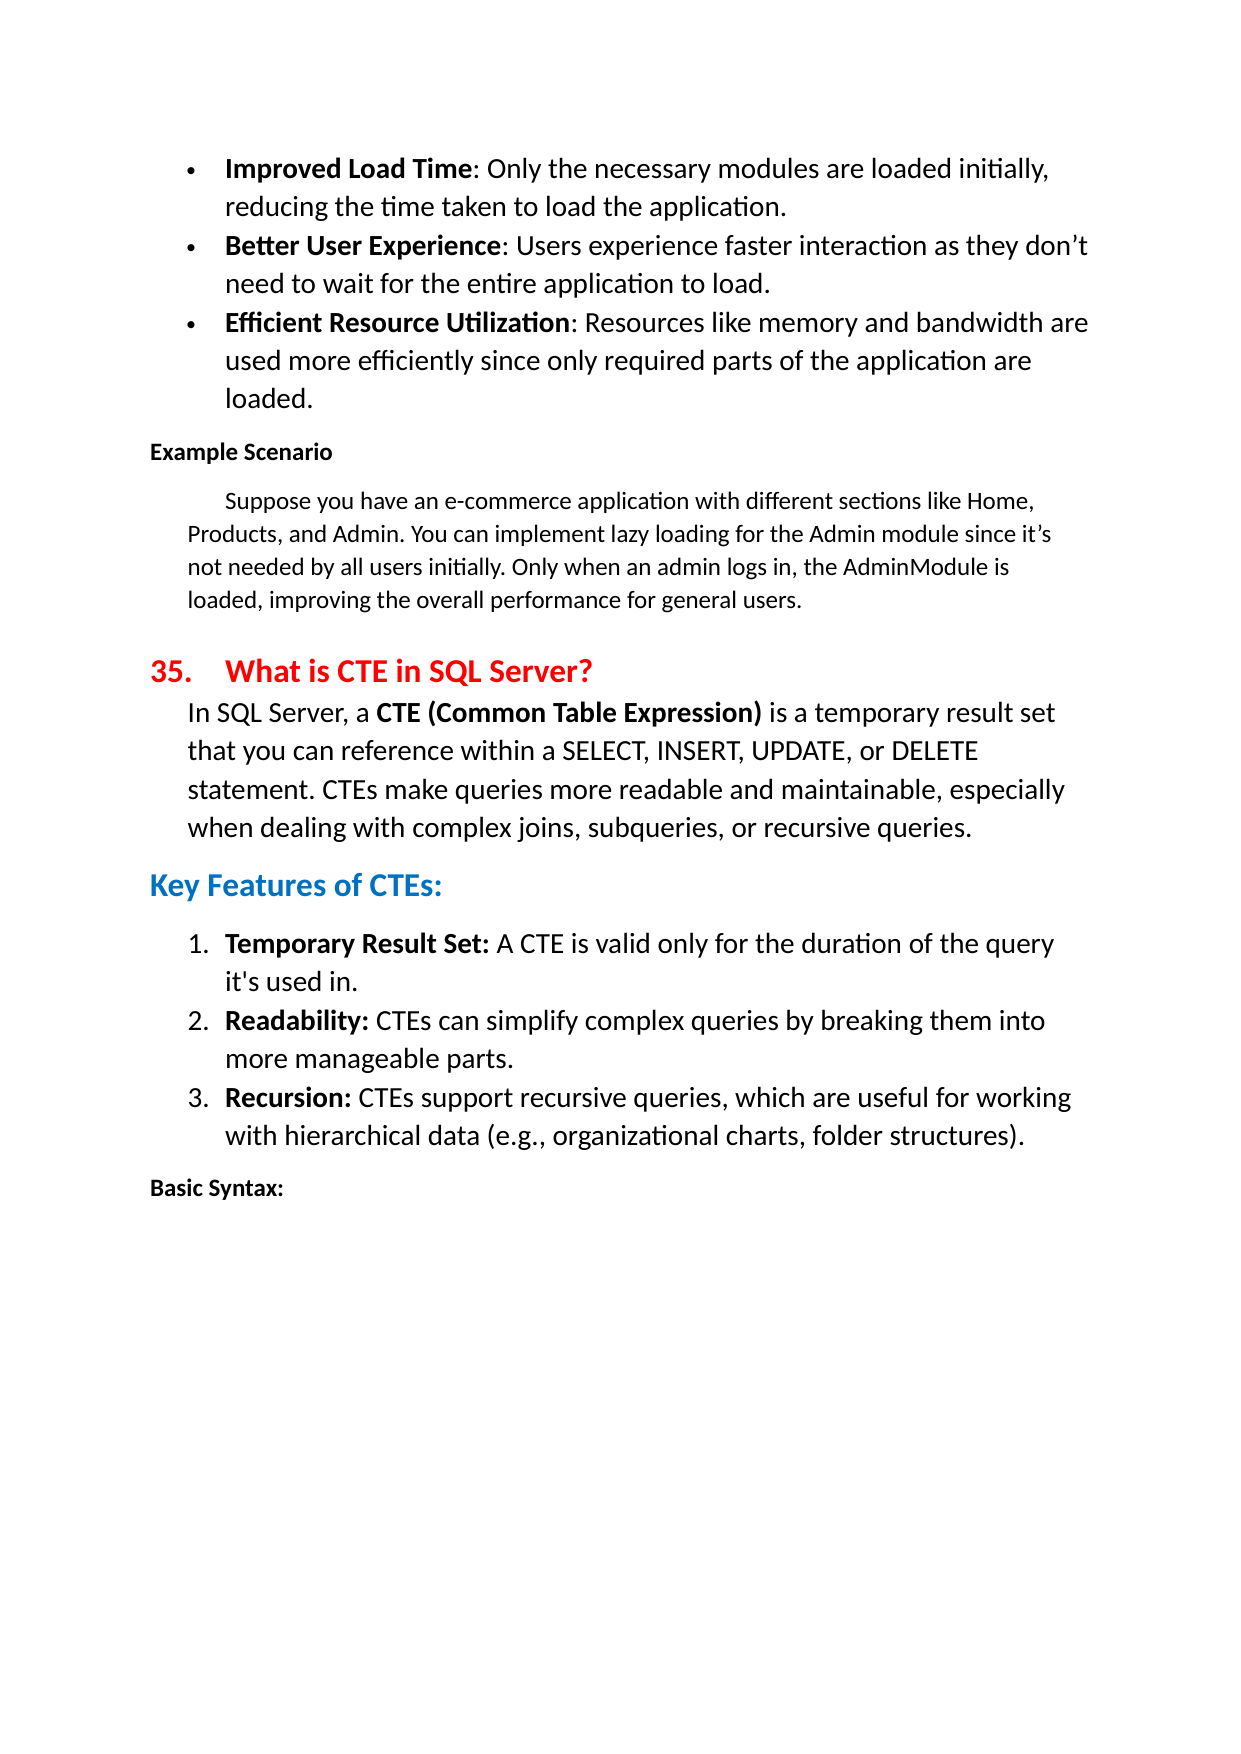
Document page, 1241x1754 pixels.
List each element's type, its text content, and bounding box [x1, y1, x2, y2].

list Readability: CTEs can simplify complex queries by breaking them into more manageable parts. [187, 1002, 1090, 1076]
list Improved Load Time: Only the necessary modules are loaded initially, reducing the time taken to load the application. [187, 150, 1090, 224]
list Efficient Resource Utilization: Resources like memory and bandwidth are used more efficiently since only required parts of the application are loaded. [187, 304, 1090, 416]
list What is CTE in SQL Server? [150, 650, 1090, 691]
list In SQL Server, a CTE (Common Table Expression) is a temporary result set that you can reference within a SELECT, INSERT, UPDATE, or DELETE statement. CTEs make queries more readable and maintainable, especially when dealing with complex joins, subqueries, or recursive queries. [187, 694, 1090, 845]
text Example Scenario [150, 436, 1090, 466]
text Basic Syntax: [150, 1172, 1090, 1203]
text Key Features of CTEs: [150, 864, 1090, 905]
list Temporary Result Set: A CTE is valid only for the duration of the query it's used in. [187, 925, 1090, 999]
list Better User Experience: Users experience faster interaction as they don’t need to wait for the entire application to load. [187, 227, 1090, 301]
list Recursion: CTEs support recursive queries, which are useful for working with hierarchical data (e.g., organizational charts, folder structures). [187, 1079, 1090, 1153]
list Suppose you have an e-commerce application with different sections like Home, Products, and Admin. You can implement lazy loading for the Admin module since it’s not needed by all users initially. Only when an admin logs in, the AdminModule is loaded, improving the overall performance for general users. [187, 485, 1090, 614]
